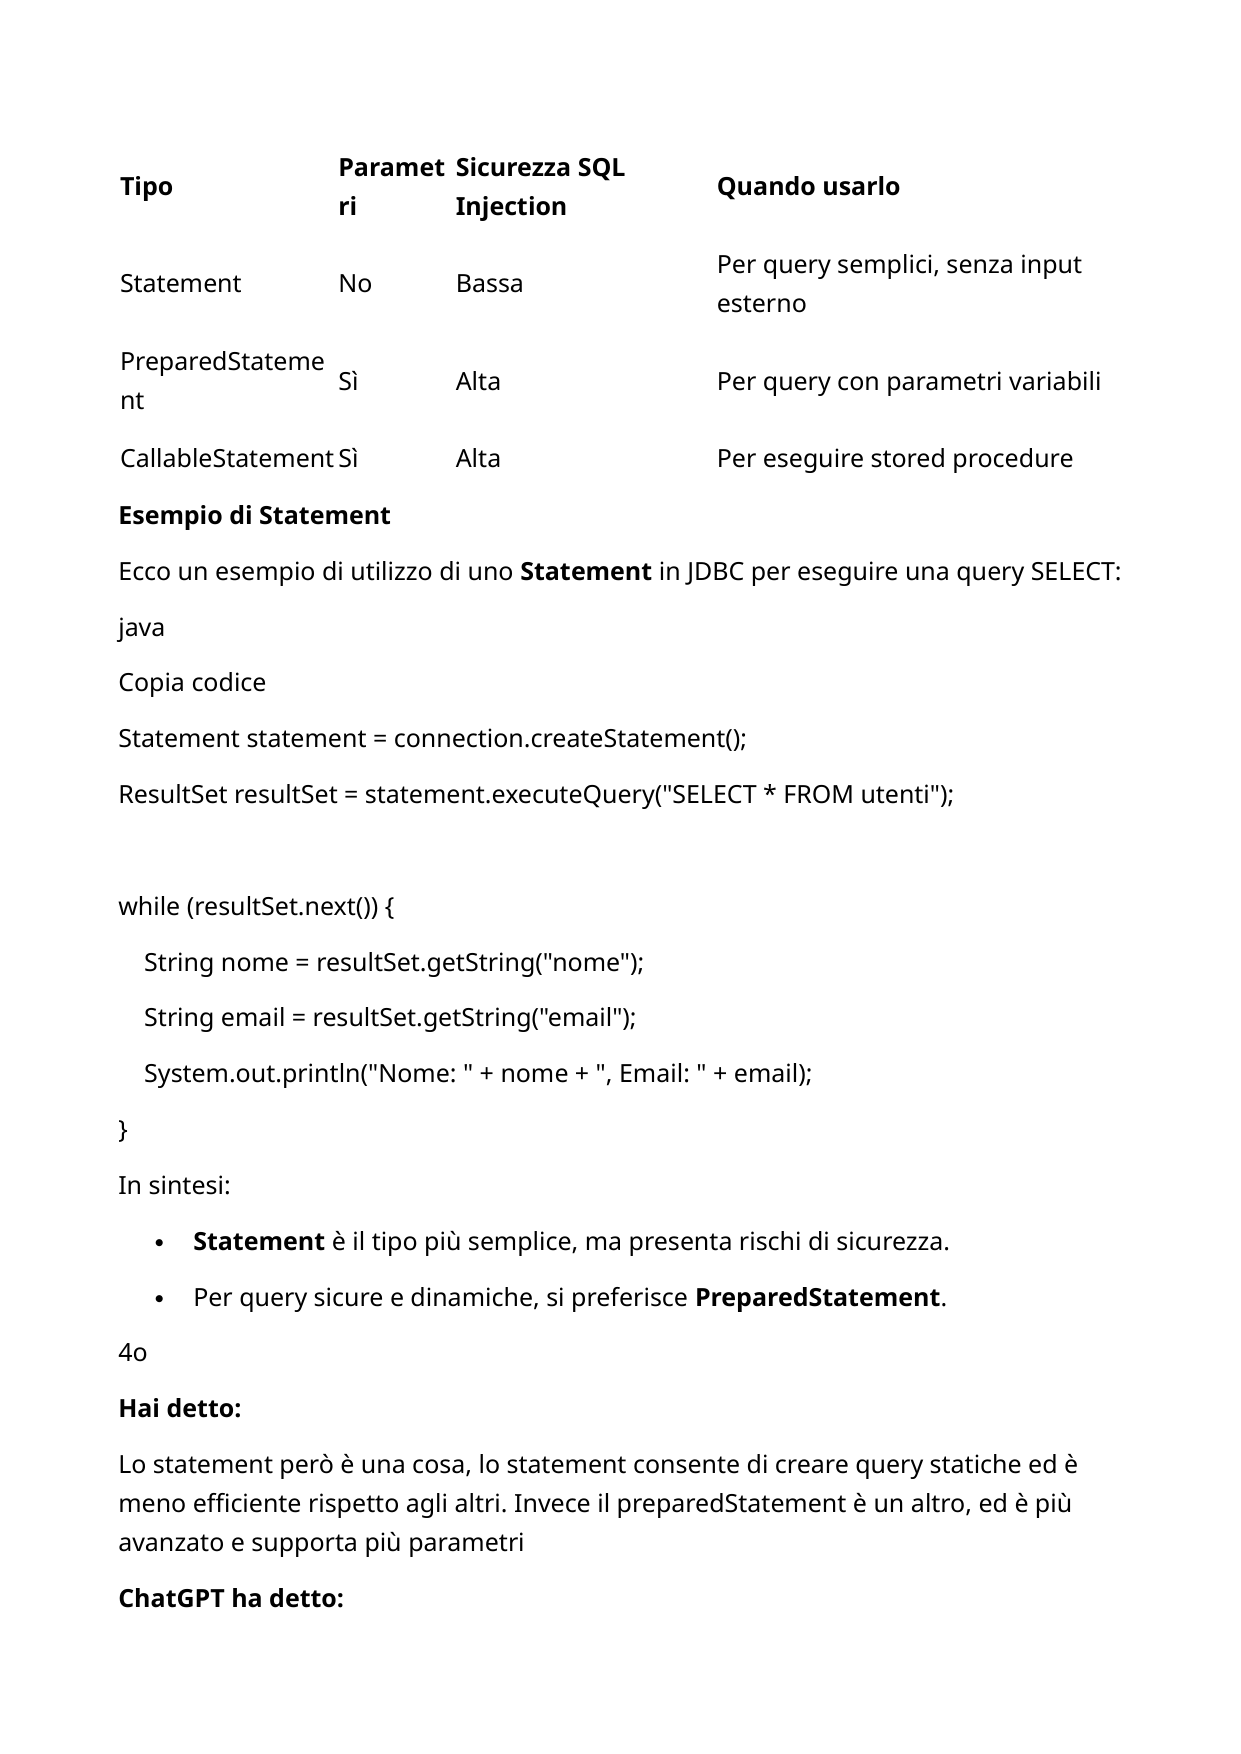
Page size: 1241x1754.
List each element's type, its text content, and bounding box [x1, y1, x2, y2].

text ChatGPT ha detto: [118, 1581, 1122, 1615]
text while (resultSet.next()) { [118, 888, 1122, 922]
table_cell Per eseguire stored procedure [715, 440, 1122, 498]
table_header Tipo [118, 148, 336, 245]
table_cell Sì [336, 342, 454, 439]
text Ecco un esempio di utilizzo di uno Statement in JDBC per eseguire una query SELECT: [118, 553, 1122, 587]
text Statement statement = connection.createStatement(); [118, 721, 1122, 755]
text In sintesi: [118, 1168, 1122, 1202]
table_cell No [336, 245, 454, 342]
table_header Quando usarlo [715, 148, 1122, 245]
table_cell Per query semplici, senza input esterno [715, 245, 1122, 342]
text String email = resultSet.getString("email"); [118, 1000, 1122, 1034]
list Statement è il tipo più semplice, ma presenta rischi di sicurezza. [156, 1223, 1122, 1257]
text Copia codice [118, 665, 1122, 699]
text System.out.println("Nome: " + nome + ", Email: " + email); [118, 1056, 1122, 1090]
table_cell Alta [454, 342, 715, 439]
table_cell CallableStatement [118, 440, 336, 498]
text Esempio di Statement [118, 498, 1122, 532]
table_header Parametri [336, 148, 454, 245]
table_cell Statement [118, 245, 336, 342]
table_cell PreparedStatement [118, 342, 336, 439]
text Lo statement però è una cosa, lo statement consente di creare query statiche ed è meno efficiente rispetto agli altri. Invece il preparedStatement è un altro, ed è più avanzato e supporta più parametri [118, 1447, 1122, 1559]
text } [118, 1112, 1122, 1146]
table_cell Per query con parametri variabili [715, 342, 1122, 439]
text 4o [118, 1335, 1122, 1369]
text Hai detto: [118, 1391, 1122, 1425]
list Per query sicure e dinamiche, si preferisce PreparedStatement. [156, 1279, 1122, 1313]
table_cell Sì [336, 440, 454, 498]
table_header Sicurezza SQL Injection [454, 148, 715, 245]
table_cell Alta [454, 440, 715, 498]
text ResultSet resultSet = statement.executeQuery("SELECT * FROM utenti"); [118, 777, 1122, 811]
table_cell Bassa [454, 245, 715, 342]
text String nome = resultSet.getString("nome"); [118, 944, 1122, 978]
text java [118, 609, 1122, 643]
